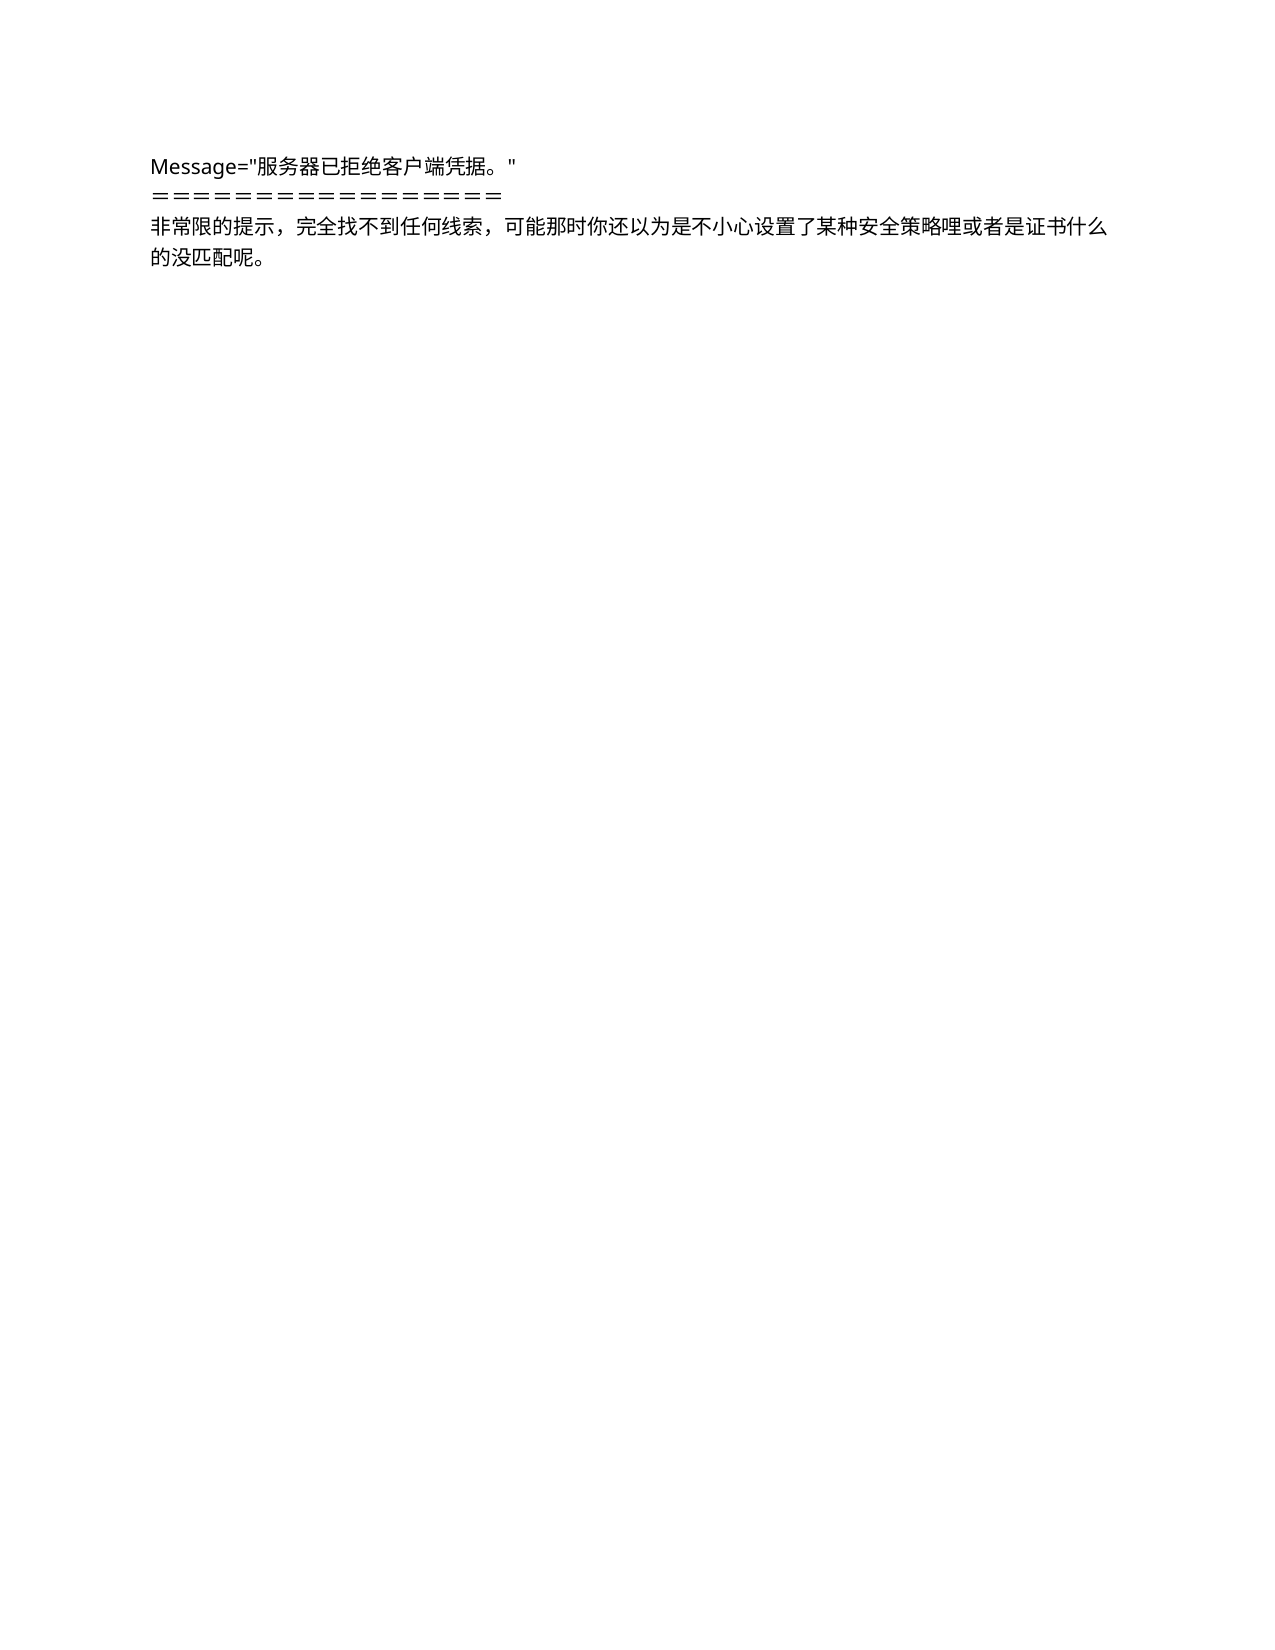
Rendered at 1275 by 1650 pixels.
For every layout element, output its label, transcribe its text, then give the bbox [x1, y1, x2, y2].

text 非常限的提示，完全找不到任何线索，可能那时你还以为是不小心设置了某种安全策略哩或者是证书什么的没匹配呢。 [150, 211, 1125, 271]
text ＝＝＝＝＝＝＝＝＝＝＝＝＝＝＝＝＝ [150, 180, 1125, 211]
text Message="服务器已拒绝客户端凭据。" [150, 150, 1125, 180]
